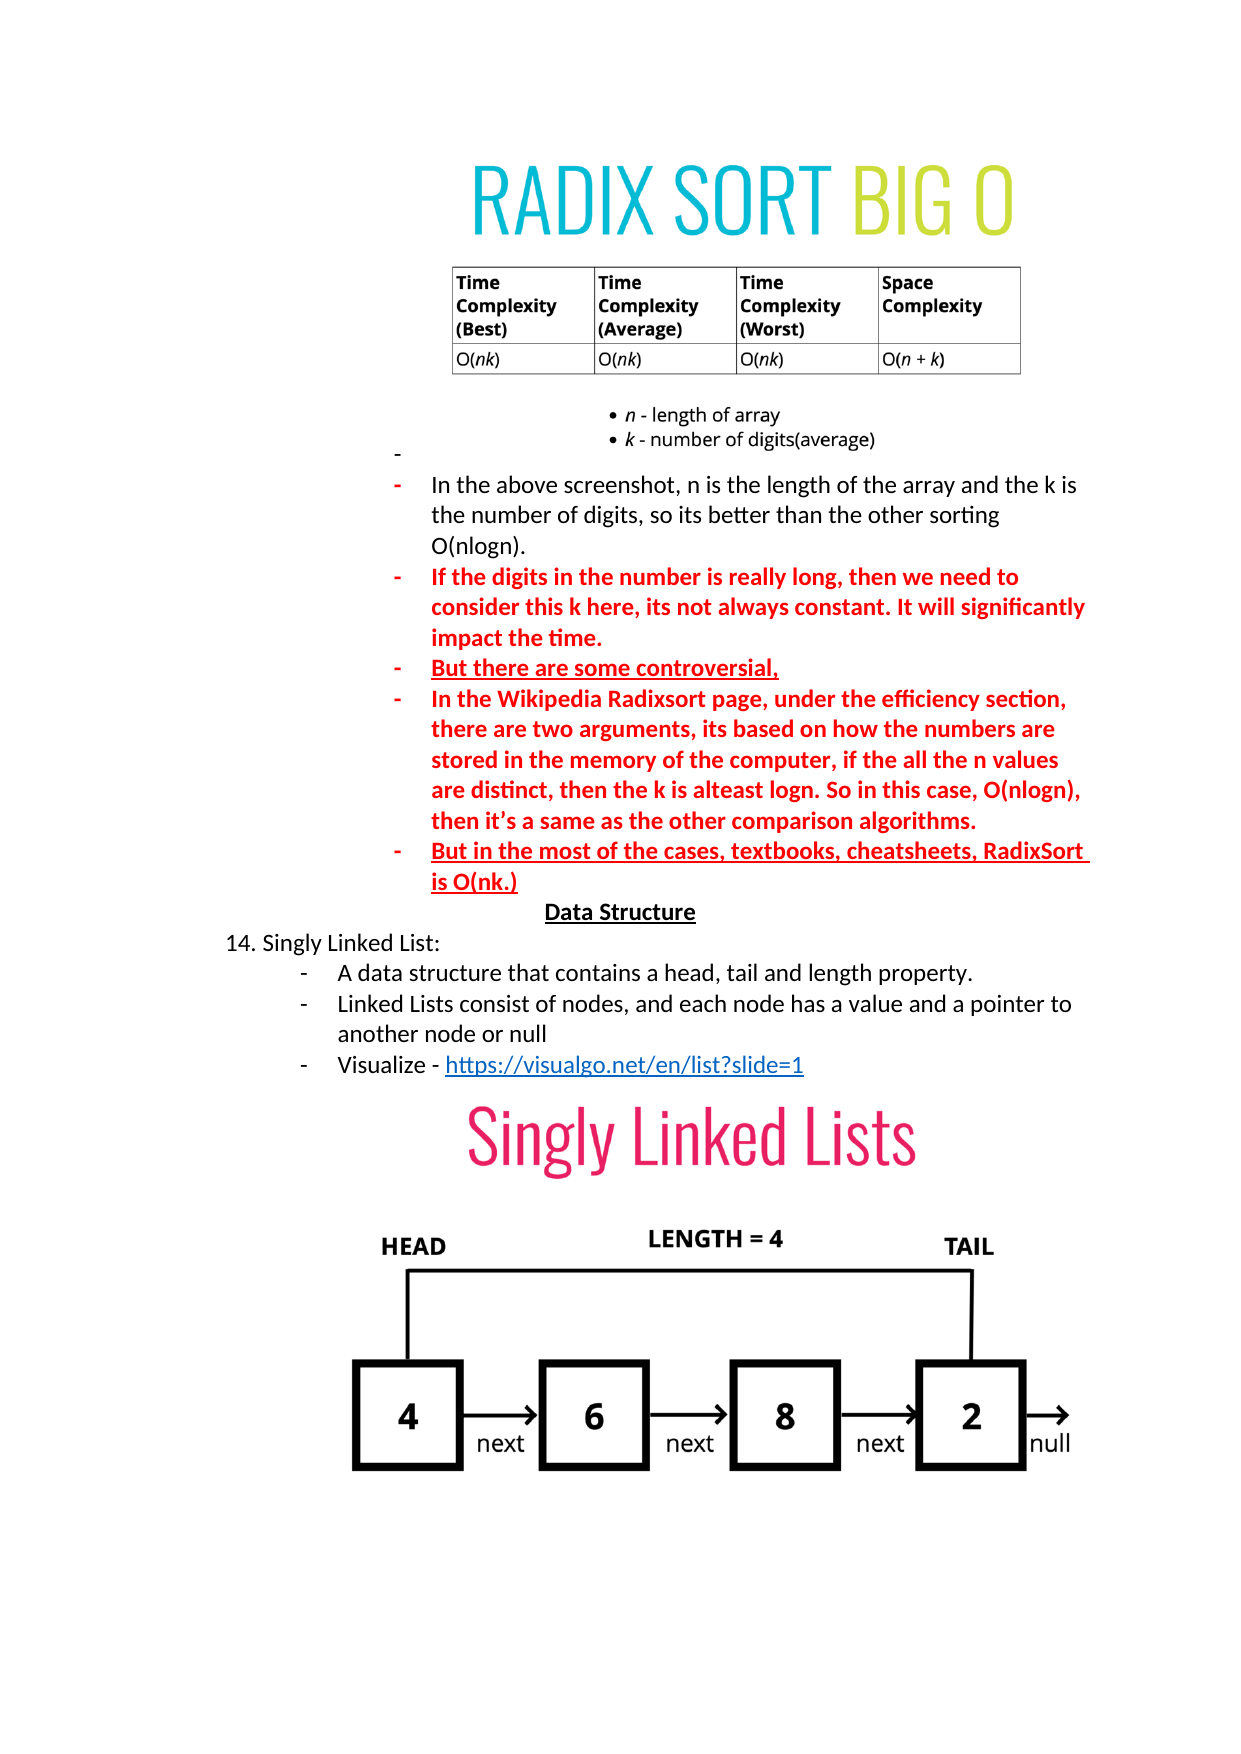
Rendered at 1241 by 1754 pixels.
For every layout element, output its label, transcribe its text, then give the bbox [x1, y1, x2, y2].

list In the Wikipedia Radixsort page, under the efficiency section, there are two arguments, its based on how the numbers are stored in the memory of the computer, if the all the n values are distinct, then the k is alteast logn. So in this case, O(nlogn), then it’s a same as the other comparison algorithms. [394, 683, 1090, 835]
list In the above screenshot, n is the length of the array and the k is the number of digits, so its better than the other sorting O(nlogn). [394, 469, 1090, 561]
picture [337, 1079, 1082, 1510]
text Data Structure [150, 896, 1090, 927]
list A data structure that contains a head, tail and length property. [300, 957, 1090, 988]
list But in the most of the cases, textbooks, cheatsheets, RadixSort is O(nk.) [394, 835, 1090, 896]
list If the digits in the number is really long, then we need to consider this k here, its not always constant. It will significantly impact the time. [394, 561, 1090, 652]
list Visualize - https://visualgo.net/en/list?slide=1 [300, 1049, 1090, 1079]
list Singly Linked List: [225, 927, 1090, 957]
list But there are some controversial, [394, 652, 1090, 683]
list Linked Lists consist of nodes, and each node has a value and a pointer to another node or null [300, 988, 1090, 1049]
picture [431, 150, 1048, 463]
